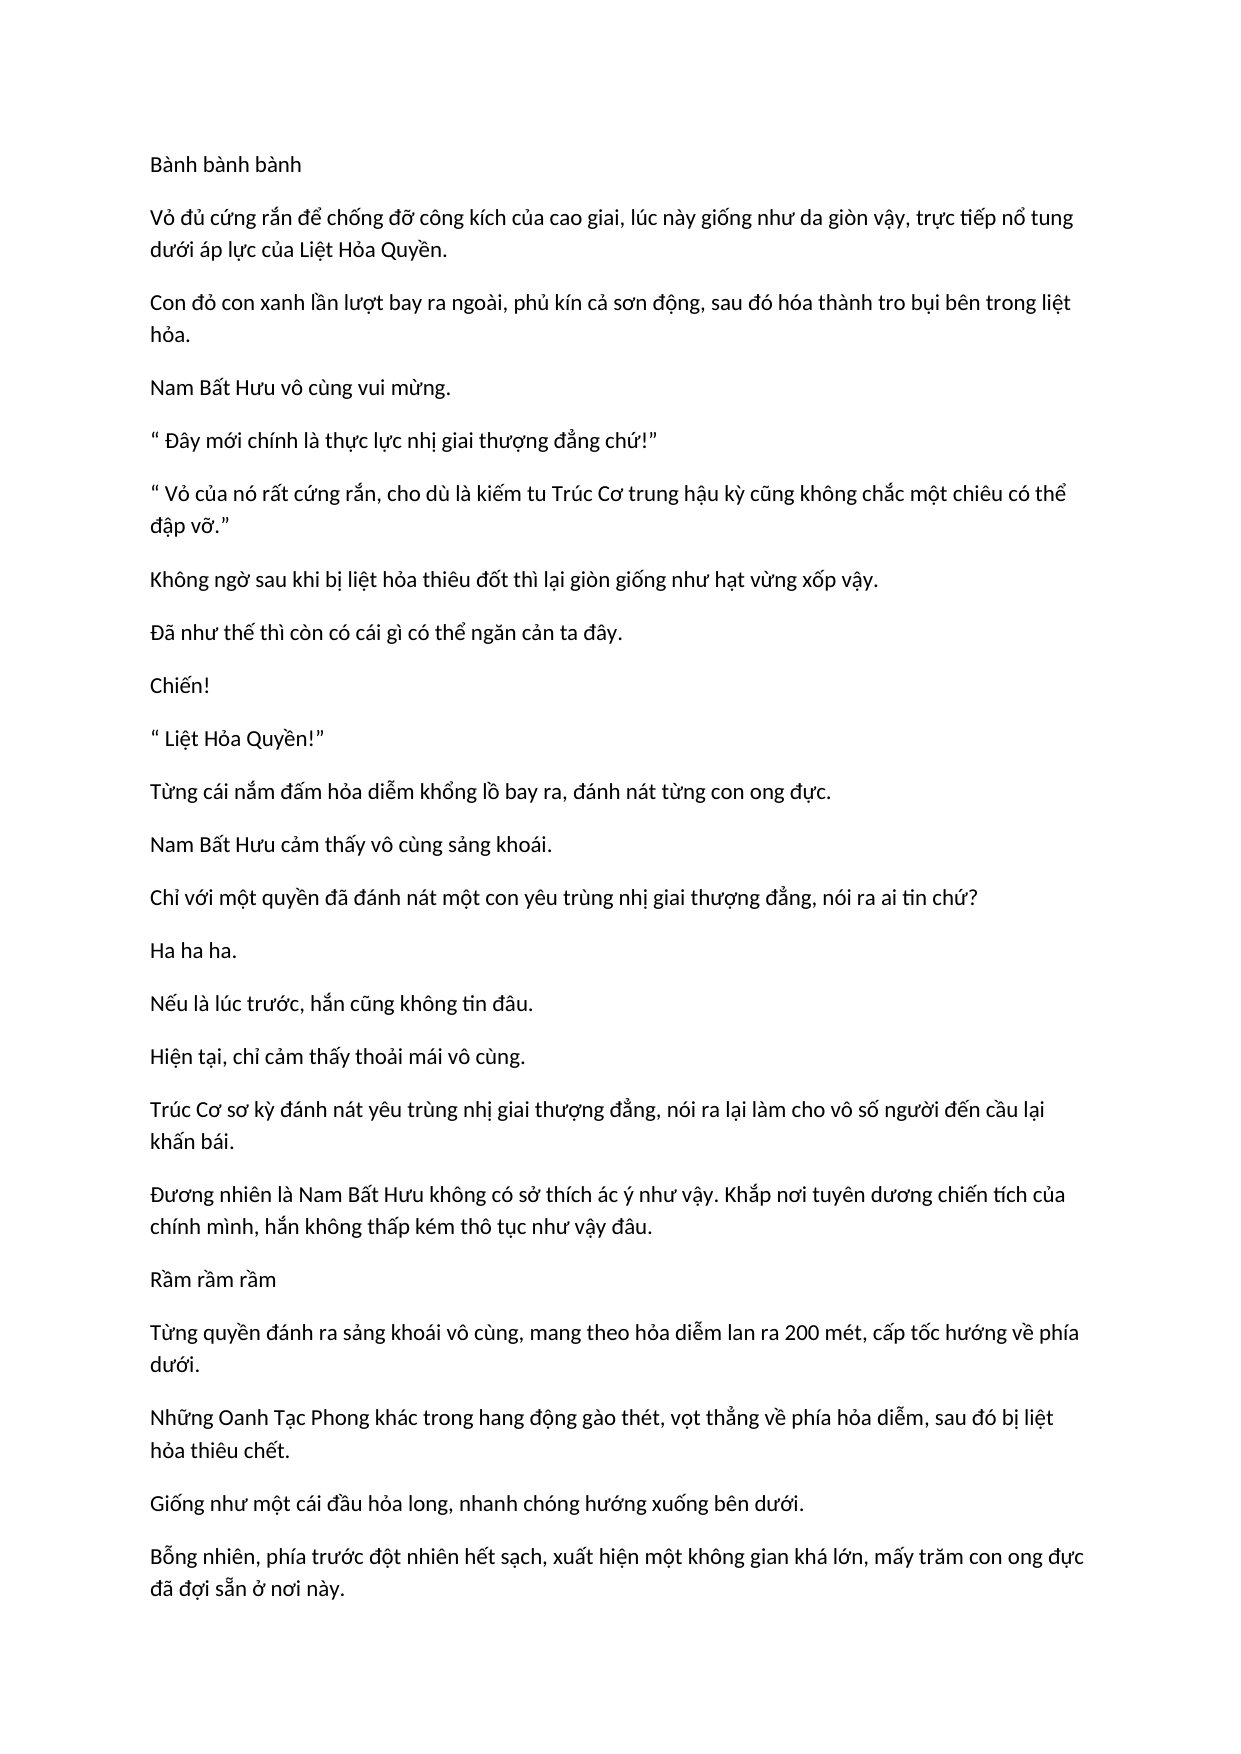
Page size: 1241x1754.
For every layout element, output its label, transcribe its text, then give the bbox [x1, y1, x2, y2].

text Giống như một cái đầu hỏa long, nhanh chóng hướng xuống bên dưới. [150, 1489, 1090, 1517]
text Nam Bất Hưu vô cùng vui mừng. [150, 373, 1090, 401]
text Không ngờ sau khi bị liệt hỏa thiêu đốt thì lại giòn giống như hạt vừng xốp vậy. [150, 565, 1090, 593]
text Từng cái nắm đấm hỏa diễm khổng lồ bay ra, đánh nát từng con ong đực. [150, 777, 1090, 805]
text Bành bành bành [150, 150, 1090, 178]
text Rầm rầm rầm [150, 1265, 1090, 1293]
text Vỏ đủ cứng rắn để chống đỡ công kích của cao giai, lúc này giống như da giòn vậy, trực tiếp nổ tung dưới áp lực của Liệt Hỏa Quyền. [150, 203, 1090, 263]
text Con đỏ con xanh lần lượt bay ra ngoài, phủ kín cả sơn động, sau đó hóa thành tro bụi bên trong liệt hỏa. [150, 288, 1090, 348]
text Bỗng nhiên, phía trước đột nhiên hết sạch, xuất hiện một không gian khá lớn, mấy trăm con ong đực đã đợi sẵn ở nơi này. [150, 1542, 1090, 1602]
text Những Oanh Tạc Phong khác trong hang động gào thét, vọt thẳng về phía hỏa diễm, sau đó bị liệt hỏa thiêu chết. [150, 1403, 1090, 1464]
text Đương nhiên là Nam Bất Hưu không có sở thích ác ý như vậy. Khắp nơi tuyên dương chiến tích của chính mình, hắn không thấp kém thô tục như vậy đâu. [150, 1180, 1090, 1240]
text Hiện tại, chỉ cảm thấy thoải mái vô cùng. [150, 1042, 1090, 1070]
text “ Vỏ của nó rất cứng rắn, cho dù là kiếm tu Trúc Cơ trung hậu kỳ cũng không chắc một chiêu có thể đập vỡ.” [150, 479, 1090, 540]
text Nam Bất Hưu cảm thấy vô cùng sảng khoái. [150, 830, 1090, 858]
text “ Đây mới chính là thực lực nhị giai thượng đẳng chứ!” [150, 426, 1090, 454]
text Ha ha ha. [150, 936, 1090, 964]
text Đã như thế thì còn có cái gì có thể ngăn cản ta đây. [150, 618, 1090, 646]
text Chỉ với một quyền đã đánh nát một con yêu trùng nhị giai thượng đẳng, nói ra ai tin chứ? [150, 883, 1090, 911]
text Nếu là lúc trước, hắn cũng không tin đâu. [150, 989, 1090, 1017]
text Trúc Cơ sơ kỳ đánh nát yêu trùng nhị giai thượng đẳng, nói ra lại làm cho vô số người đến cầu lại khấn bái. [150, 1095, 1090, 1155]
text Chiến! [150, 671, 1090, 699]
text Từng quyền đánh ra sảng khoái vô cùng, mang theo hỏa diễm lan ra 200 mét, cấp tốc hướng về phía dưới. [150, 1318, 1090, 1378]
text “ Liệt Hỏa Quyền!” [150, 724, 1090, 752]
